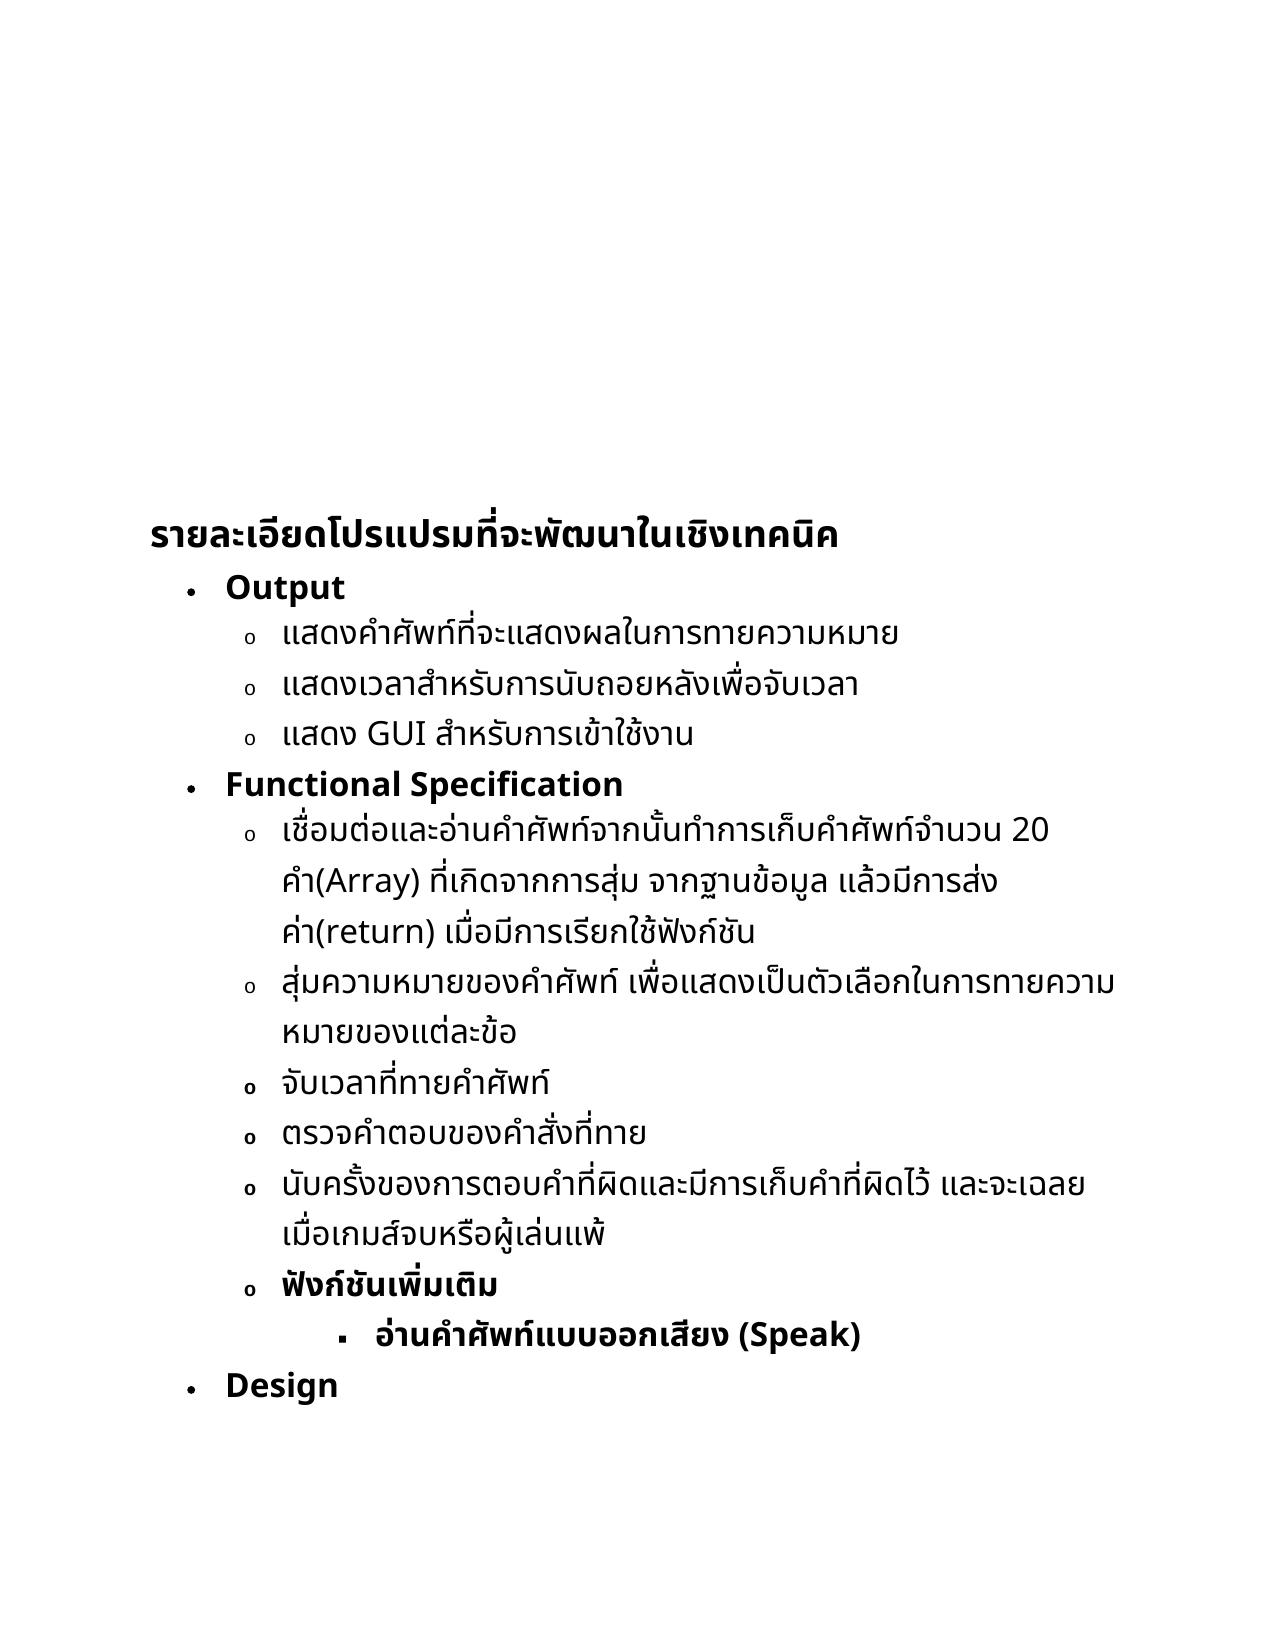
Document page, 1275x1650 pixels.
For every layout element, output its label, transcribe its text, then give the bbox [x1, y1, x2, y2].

list นับครั้งของการตอบคำที่ผิดและมีการเก็บคำที่ผิดไว้ และจะเฉลยเมื่อเกมส์จบหรือผู้เล่นแพ้ [244, 1160, 1125, 1261]
list ฟังก์ชันเพิ่มเติม [244, 1261, 1125, 1311]
list สุ่มความหมายของคำศัพท์ เพื่อแสดงเป็นตัวเลือกในการทายความหมายของแต่ละข้อ [244, 958, 1125, 1059]
list อ่านคำศัพท์แบบออกเสียง (Speak) [337, 1311, 1125, 1362]
list Design [187, 1362, 1125, 1407]
list ตรวจคำตอบของคำสั่งที่ทาย [244, 1109, 1125, 1160]
text รายละเอียดโปรแปรมที่จะพัฒนาในเชิงเทคนิค [150, 507, 1125, 564]
list จับเวลาที่ทายคำศัพท์ [244, 1059, 1125, 1109]
list แสดงเวลาสำหรับการนับถอยหลังเพื่อจับเวลา [244, 660, 1125, 710]
list แสดงคำศัพท์ที่จะแสดงผลในการทายความหมาย [244, 609, 1125, 660]
list Functional Specification [187, 761, 1125, 806]
list Output [187, 564, 1125, 609]
list เชื่อมต่อและอ่านคำศัพท์จากนั้นทำการเก็บคำศัพท์จำนวน 20 คำ(Array) ที่เกิดจากการสุ่ม จากฐานข้อมูล แล้วมีการส่งค่า(return) เมื่อมีการเรียกใช้ฟังก์ชัน [244, 806, 1125, 958]
list แสดง GUI สำหรับการเข้าใช้งาน [244, 710, 1125, 761]
